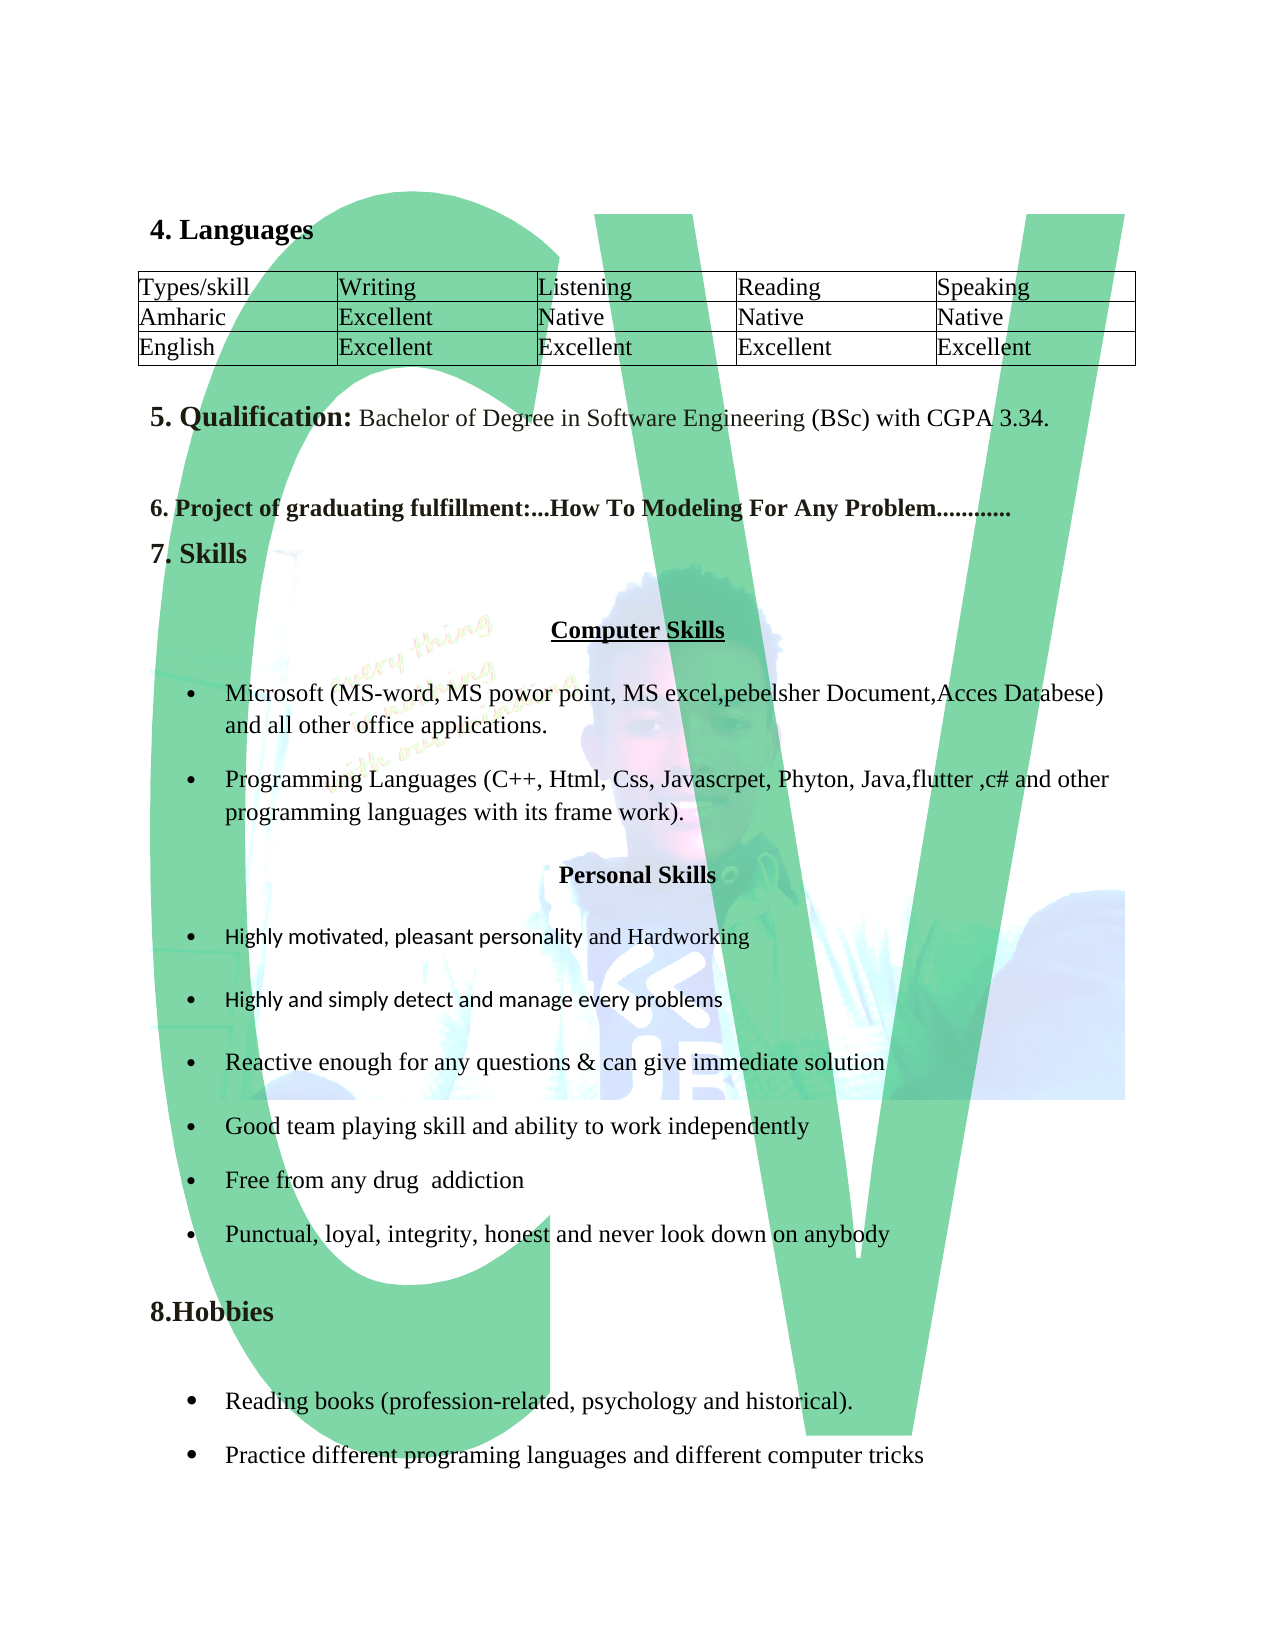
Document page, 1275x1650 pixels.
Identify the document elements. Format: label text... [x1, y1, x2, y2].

text 6. Project of graduating fulfillment:...How To Modeling For Any Problem............ [150, 493, 1125, 522]
table_header Writing [338, 272, 537, 301]
list Practice different programing languages and different computer tricks [187, 1440, 1125, 1469]
table_cell Excellent [538, 332, 736, 365]
text Computer Skills [150, 615, 1125, 644]
list Reactive enough for any questions & can give immediate solution [187, 1047, 1125, 1076]
list Programming Languages (C++, Html, Css, Javascrpet, Phyton, Java,flutter ,c# and other programming languages with its frame work). [187, 764, 1125, 826]
text Personal Skills [150, 860, 1125, 888]
text 5. Qualification: Bachelor of Degree in Software Engineering (BSc) with CGPA 3.34. [150, 399, 1125, 433]
list Free from any drug addiction [187, 1165, 1125, 1194]
table_cell Excellent [338, 332, 537, 365]
text 4. Languages [150, 212, 1125, 245]
list Highly motivated, pleasant personality and Hardworking [187, 922, 1125, 950]
table_cell Native [737, 302, 936, 331]
table_header Listening [538, 272, 736, 301]
table_cell Native [937, 302, 1135, 331]
table_cell Excellent [737, 332, 936, 365]
table_cell English [139, 332, 337, 365]
list Highly and simply detect and manage every problems [187, 985, 1125, 1013]
text 7. Skills [150, 536, 1125, 569]
table_header Reading [737, 272, 936, 301]
table_cell Excellent [937, 332, 1135, 365]
list Punctual, loyal, integrity, honest and never look down on anybody [187, 1219, 1125, 1248]
list Microsoft (MS-word, MS powor point, MS excel,pebelsher Document,Acces Databese) and all other office applications. [187, 678, 1125, 739]
table_cell Excellent [338, 302, 537, 331]
list Good team playing skill and ability to work independently [187, 1111, 1125, 1140]
table_header Speaking [937, 272, 1135, 301]
table_header Types/skill [139, 272, 337, 301]
table_cell Amharic [139, 302, 337, 331]
text 8.Hobbies [150, 1294, 1125, 1328]
list Reading books (profession-related, psychology and historical). [187, 1386, 1125, 1415]
table_cell Native [538, 302, 736, 331]
